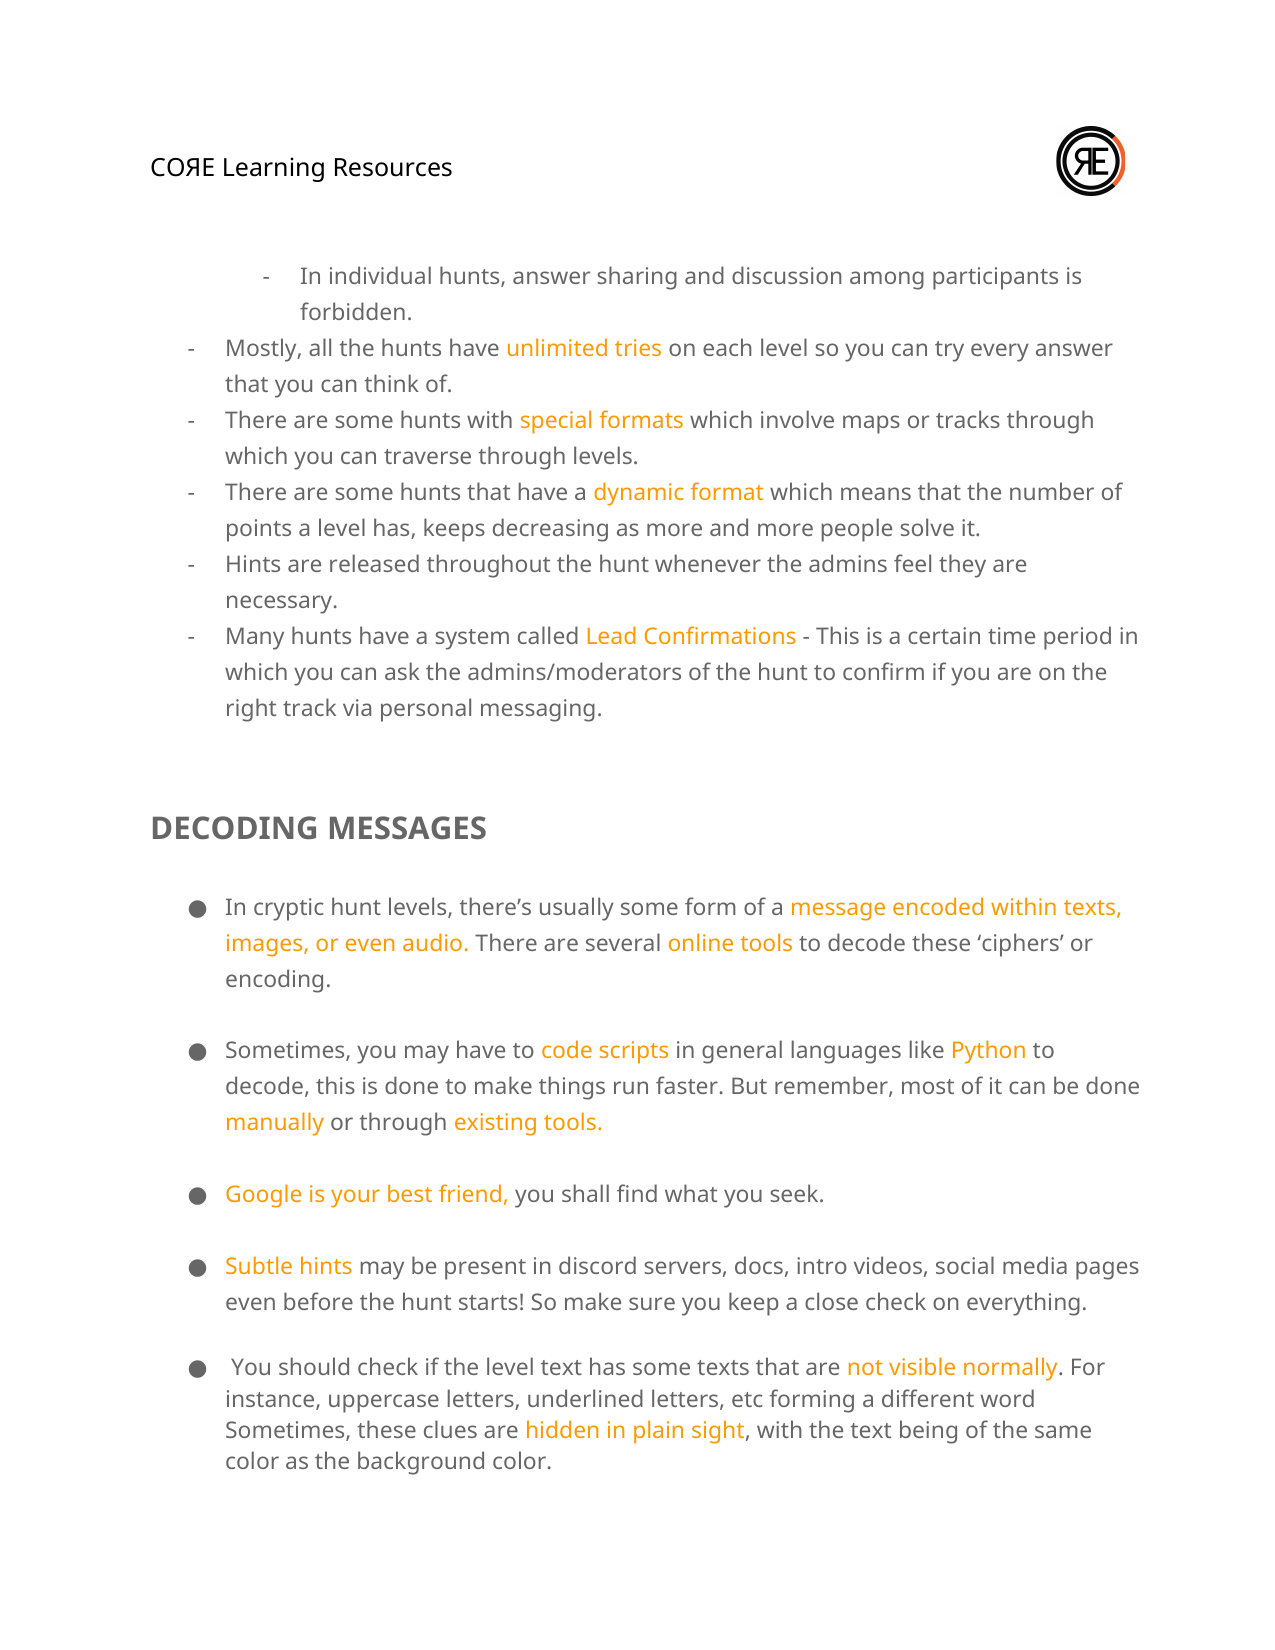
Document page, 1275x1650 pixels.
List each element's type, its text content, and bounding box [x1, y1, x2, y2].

list In individual hunts, answer sharing and discussion among participants is forbidden. [262, 260, 1144, 327]
list In cryptic hunt levels, there’s usually some form of a message encoded within texts, images, or even audio. There are several online tools to decode these ‘ciphers’ or encoding. [187, 891, 1144, 994]
picture [1056, 126, 1125, 196]
list There are some hunts that have a dynamic format which means that the number of points a level has, keeps decreasing as more and more people solve it. [187, 476, 1144, 543]
list Google is your best friend, you shall find what you seek. [187, 1178, 1144, 1209]
list There are some hunts with special formats which involve maps or tracks through which you can traverse through levels. [187, 404, 1144, 471]
list Sometimes, you may have to code scripts in general languages like Python to decode, this is done to make things run faster. But remember, most of it can be done manually or through existing tools. [187, 1034, 1144, 1137]
list Hints are released throughout the hunt whenever the admins feel they are necessary. [187, 548, 1144, 615]
text DECODING MESSAGES [150, 806, 1144, 848]
list Mostly, all the hunts have unlimited tries on each level so you can try every answer that you can think of. [187, 332, 1144, 399]
list You should check if the level text has some texts that are not visible normally. For instance, uppercase letters, underlined letters, etc forming a different word Sometimes, these clues are hidden in plain sight, with the text being of the same color as the background color. [187, 1351, 1144, 1476]
list Subtle hints may be present in discord servers, docs, intro videos, social media pages even before the hunt starts! So make sure you keep a close check on everything. [187, 1250, 1144, 1347]
list Many hunts have a system called Lead Confirmations - This is a certain time period in which you can ask the admins/moderators of the hunt to confirm if you are on the right track via personal messaging. [187, 619, 1144, 753]
